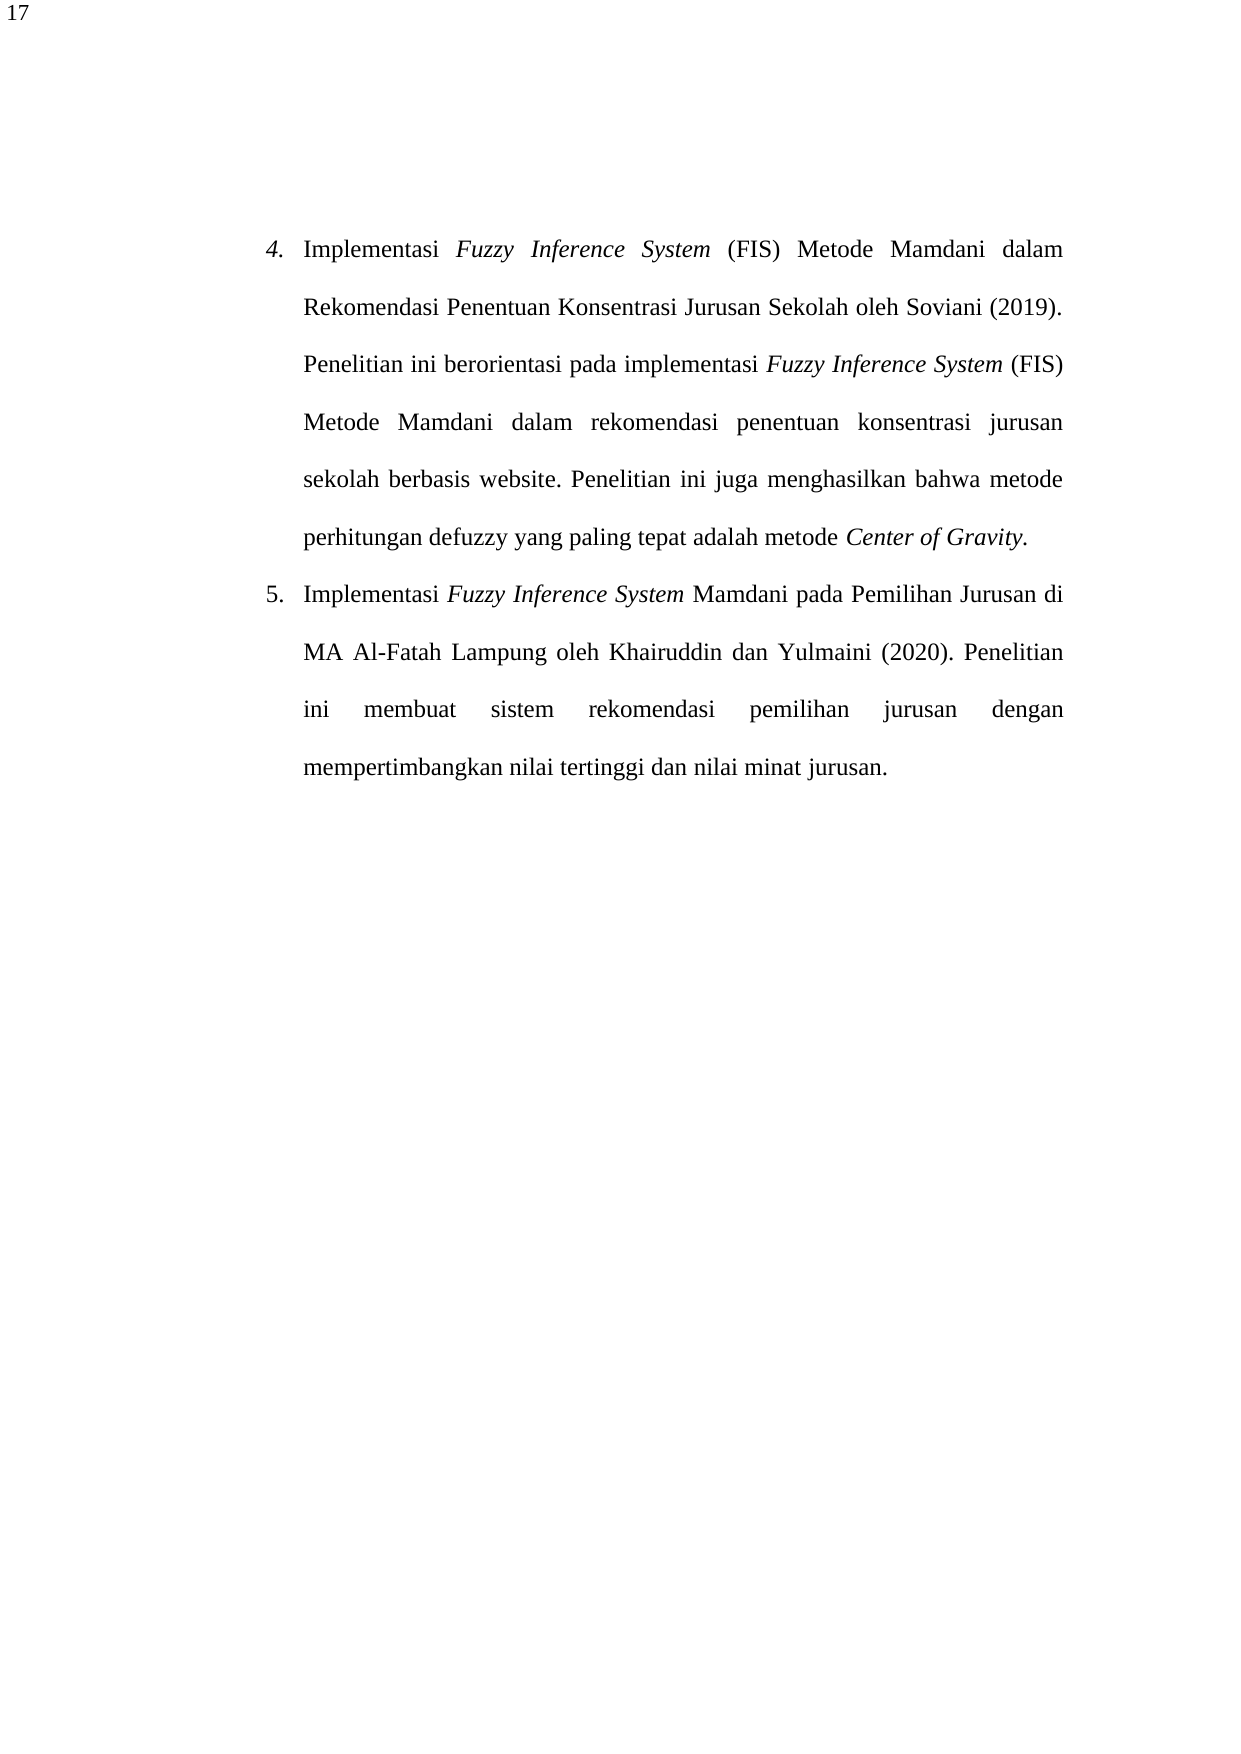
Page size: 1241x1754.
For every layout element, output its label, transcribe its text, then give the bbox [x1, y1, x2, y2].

list Implementasi Fuzzy Inference System (FIS) Metode Mamdani dalam Rekomendasi Penentuan Konsentrasi Jurusan Sekolah oleh Soviani (2019). Penelitian ini berorientasi pada implementasi Fuzzy Inference System (FIS) Metode Mamdani dalam rekomendasi penentuan konsentrasi jurusan sekolah berbasis website. Penelitian ini juga menghasilkan bahwa metode perhitungan defuzzy yang paling tepat adalah metode Center of Gravity. [266, 234, 1063, 550]
list Implementasi Fuzzy Inference System Mamdani pada Pemilihan Jurusan di MA Al-Fatah Lampung oleh Khairuddin dan Yulmaini (2020). Penelitian ini membuat sistem rekomendasi pemilihan jurusan dengan mempertimbangkan nilai tertinggi dan nilai minat jurusan. [266, 579, 1064, 780]
